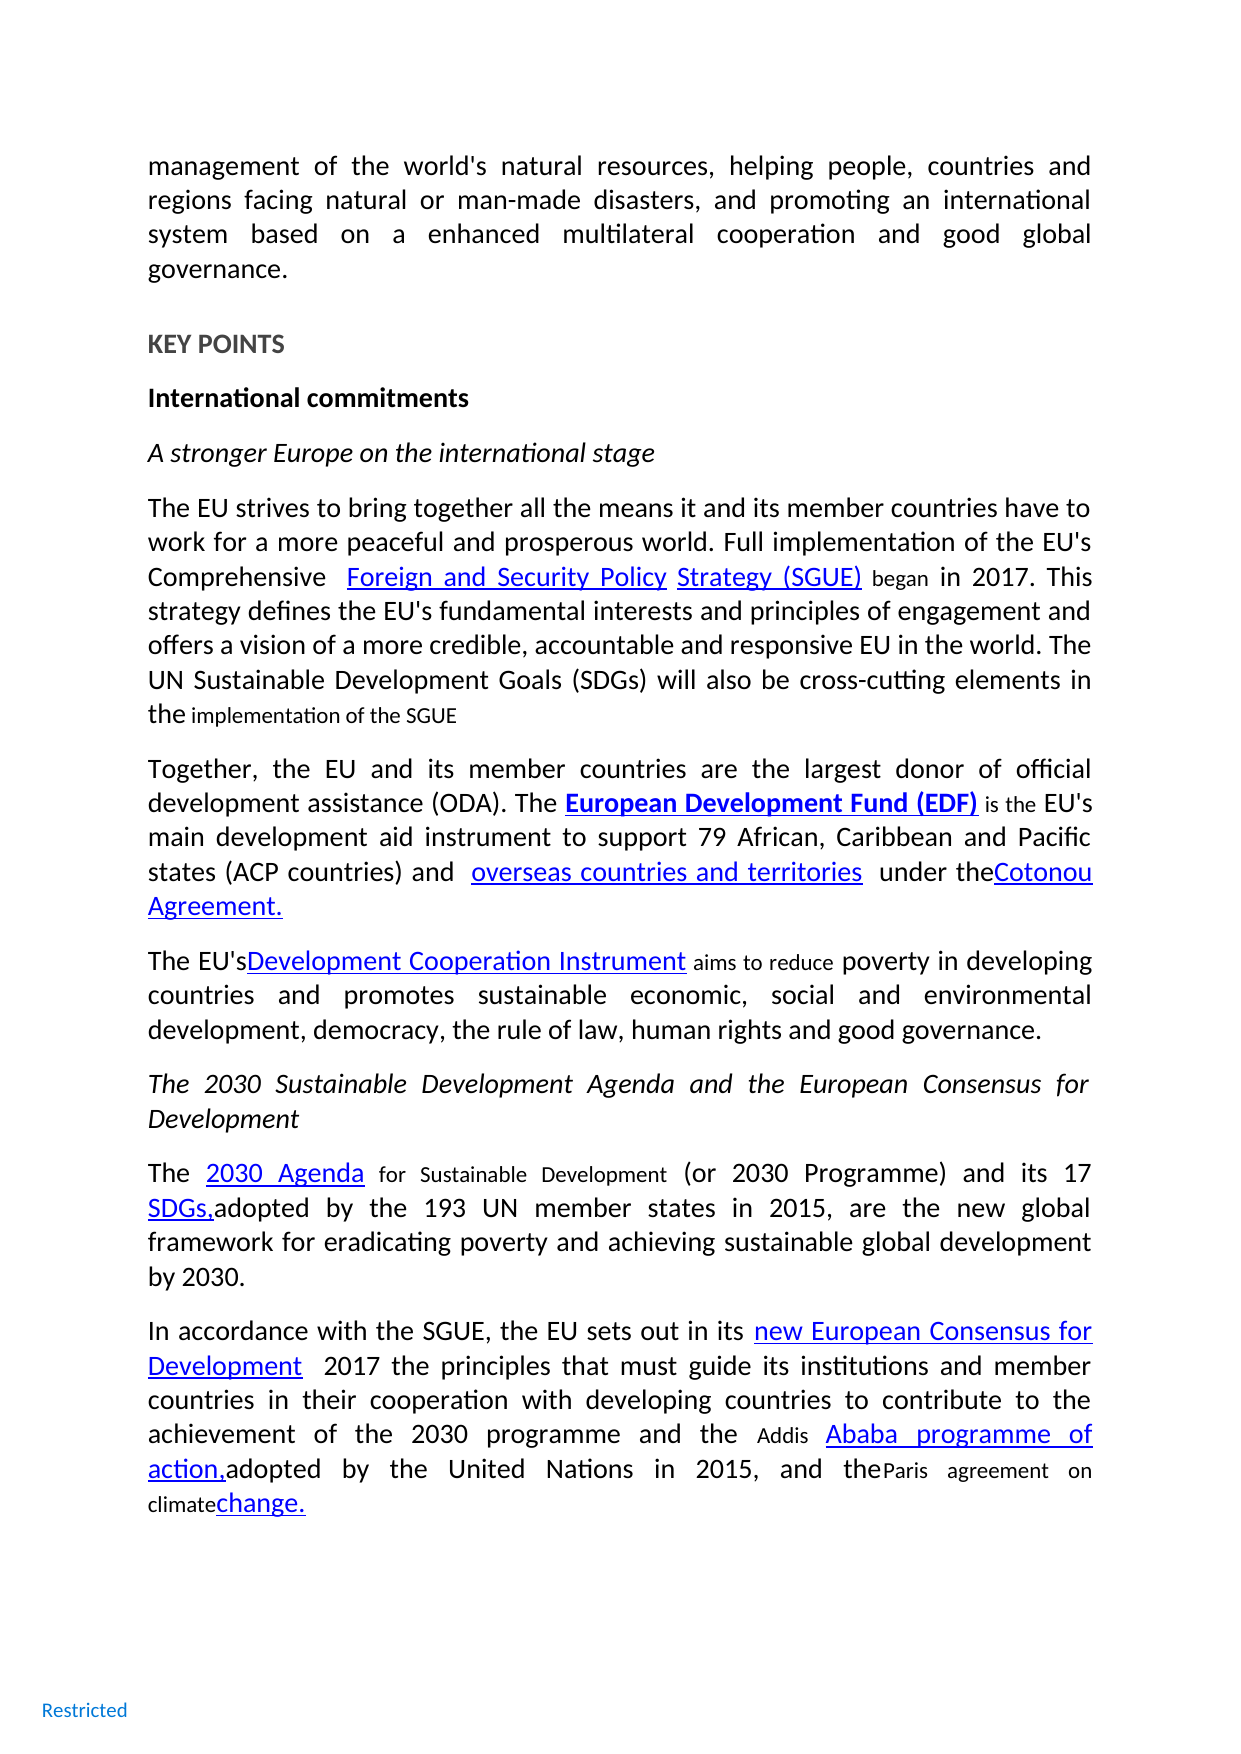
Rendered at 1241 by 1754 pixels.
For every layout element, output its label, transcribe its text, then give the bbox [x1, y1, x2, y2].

text International commitments [148, 380, 1093, 415]
text KEY POINTS [148, 326, 1093, 360]
text The EU strives to bring together all the means it and its member countries have to work for a more peaceful and prosperous world. Full implementation of the EU's Comprehensive Foreign and Security Policy Strategy (SGUE) began in 2017. This strategy defines the EU's fundamental interests and principles of engagement and offers a vision of a more credible, accountable and responsive EU in the world. The UN Sustainable Development Goals (SDGs) will also be cross-cutting elements in the implementation of the SGUE [148, 490, 1093, 730]
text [148, 148, 1093, 285]
text The 2030 Sustainable Development Agenda and the European Consensus for Development [148, 1066, 1093, 1135]
text The 2030 Agenda for Sustainable Development (or 2030 Programme) and its 17 SDGs,adopted by the 193 UN member states in 2015, are the new global framework for eradicating poverty and achieving sustainable global development by 2030. [148, 1155, 1093, 1293]
text In accordance with the SGUE, the EU sets out in its new European Consensus for Development 2017 the principles that must guide its institutions and member countries in their cooperation with developing countries to contribute to the achievement of the 2030 programme and the Addis Ababa programme of action,adopted by the United Nations in 2015, and theParis agreement on climatechange. [148, 1313, 1093, 1519]
text The EU'sDevelopment Cooperation Instrument aims to reduce poverty in developing countries and promotes sustainable economic, social and environmental development, democracy, the rule of law, human rights and good governance. [148, 943, 1093, 1046]
text Together, the EU and its member countries are the largest donor of official development assistance (ODA). The European Development Fund (EDF) is the EU's main development aid instrument to support 79 African, Caribbean and Pacific states (ACP countries) and overseas countries and territories under theCotonou Agreement. [148, 751, 1093, 923]
text A stronger Europe on the international stage [148, 435, 1093, 469]
